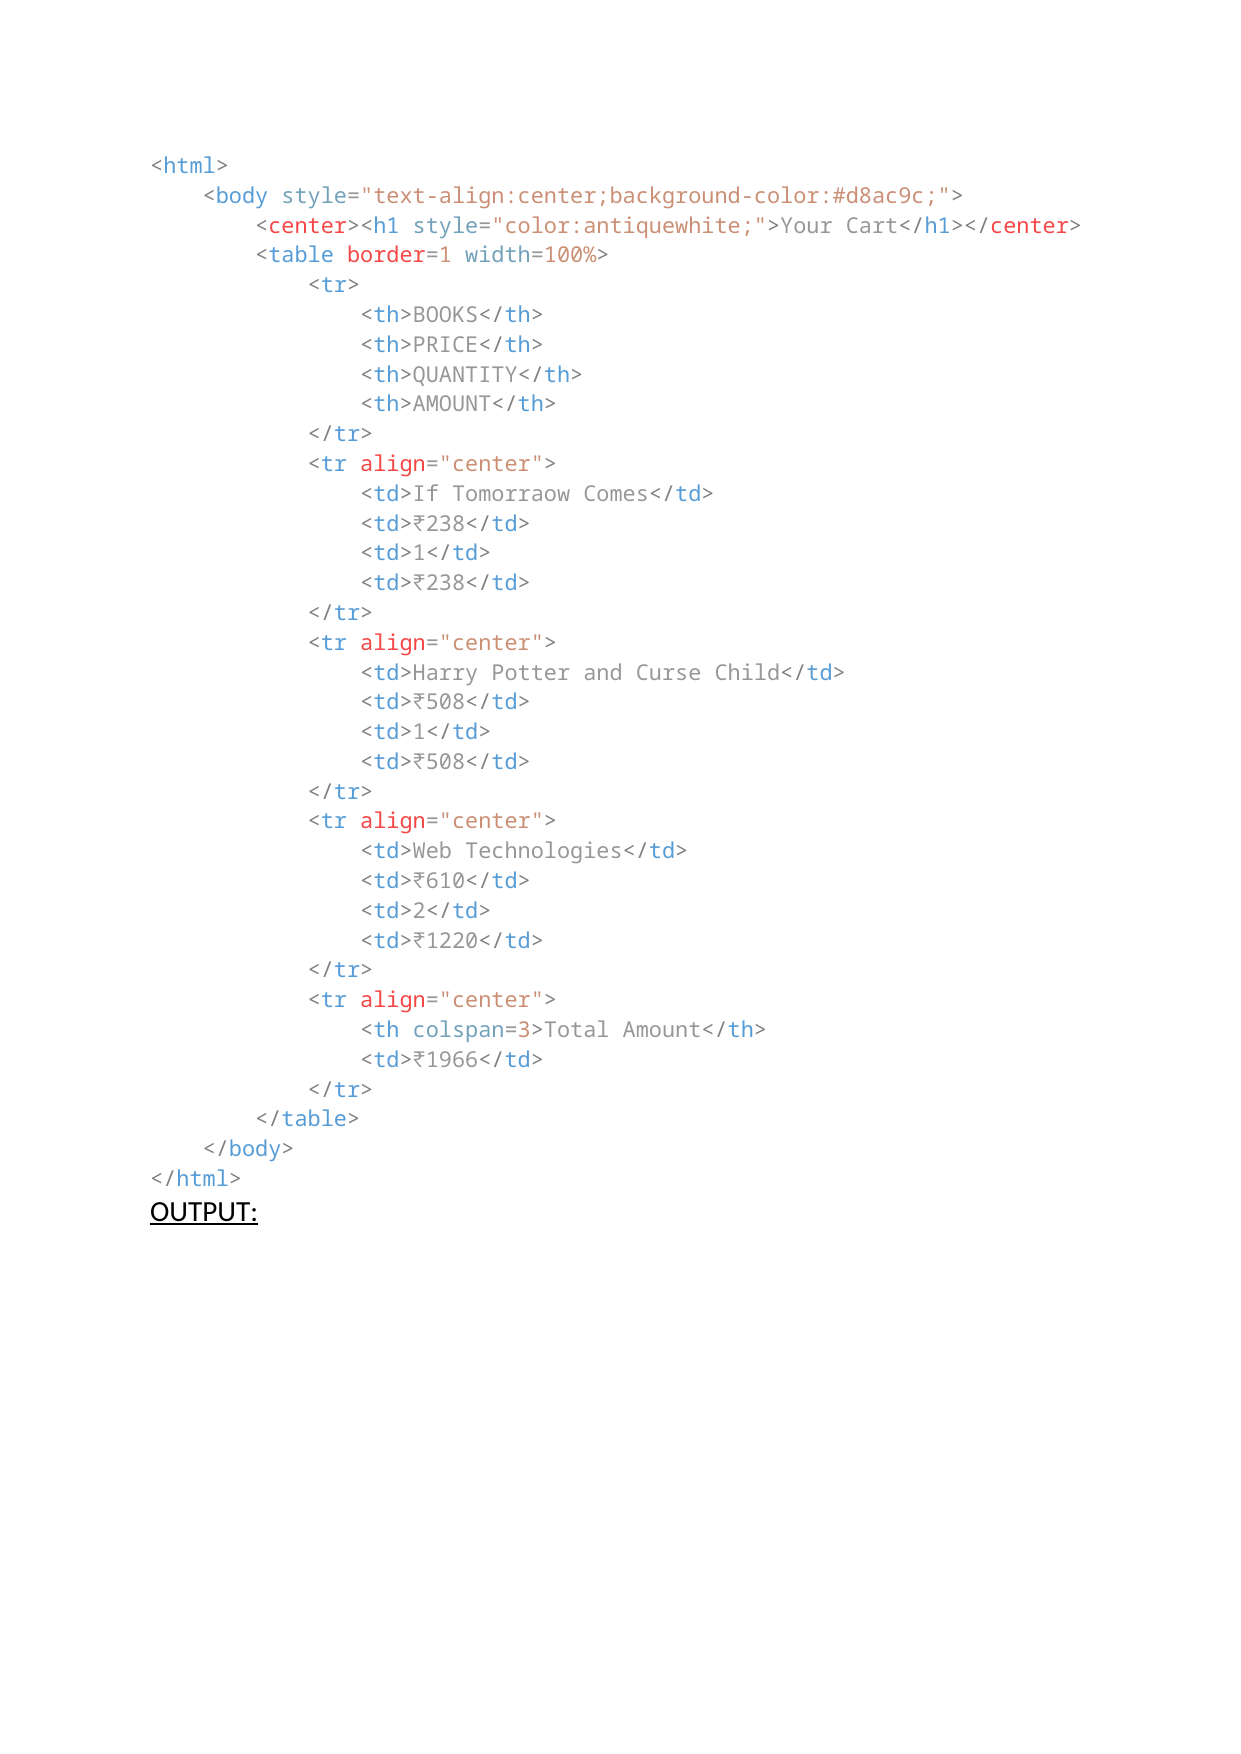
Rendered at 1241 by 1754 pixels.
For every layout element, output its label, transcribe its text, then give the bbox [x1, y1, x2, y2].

text <td>1</td> [150, 537, 1090, 567]
text <td>1</td> [150, 716, 1090, 746]
text <tr align="center"> [150, 448, 1090, 478]
text </table> [150, 1103, 1090, 1133]
text <body style="text-align:center;background-color:#d8ac9c;"> [150, 180, 1090, 209]
text <th colspan=3>Total Amount</th> [150, 1014, 1090, 1044]
text <html> [150, 150, 1090, 180]
text </tr> [150, 776, 1090, 805]
text <td>₹238</td> [150, 507, 1090, 537]
text <td>₹1220</td> [150, 924, 1090, 954]
text </tr> [150, 1073, 1090, 1103]
text </tr> [150, 597, 1090, 627]
text <td>₹508</td> [150, 686, 1090, 716]
text <tr> [150, 269, 1090, 299]
text <th>BOOKS</th> [150, 299, 1090, 329]
text <td>If Tomorraow Comes</td> [150, 478, 1090, 507]
text <tr align="center"> [150, 984, 1090, 1014]
text <tr align="center"> [150, 805, 1090, 835]
text <th>QUANTITY</th> [150, 358, 1090, 388]
text <center><h1 style="color:antiquewhite;">Your Cart</h1></center> [150, 209, 1090, 239]
text <td>₹1966</td> [150, 1044, 1090, 1073]
text <td>₹610</td> [150, 865, 1090, 895]
text </html> [150, 1163, 1090, 1193]
text OUTPUT: [150, 1193, 1090, 1228]
text <td>2</td> [150, 895, 1090, 924]
text <td>₹508</td> [150, 746, 1090, 776]
text <tr align="center"> [150, 627, 1090, 656]
text <td>Harry Potter and Curse Child</td> [150, 656, 1090, 686]
text <table border=1 width=100%> [150, 239, 1090, 269]
text </tr> [150, 418, 1090, 448]
text <th>AMOUNT</th> [150, 388, 1090, 418]
text <td>₹238</td> [150, 567, 1090, 597]
text </tr> [150, 954, 1090, 984]
text <td>Web Technologies</td> [150, 835, 1090, 865]
text <th>PRICE</th> [150, 329, 1090, 358]
text </body> [150, 1133, 1090, 1163]
